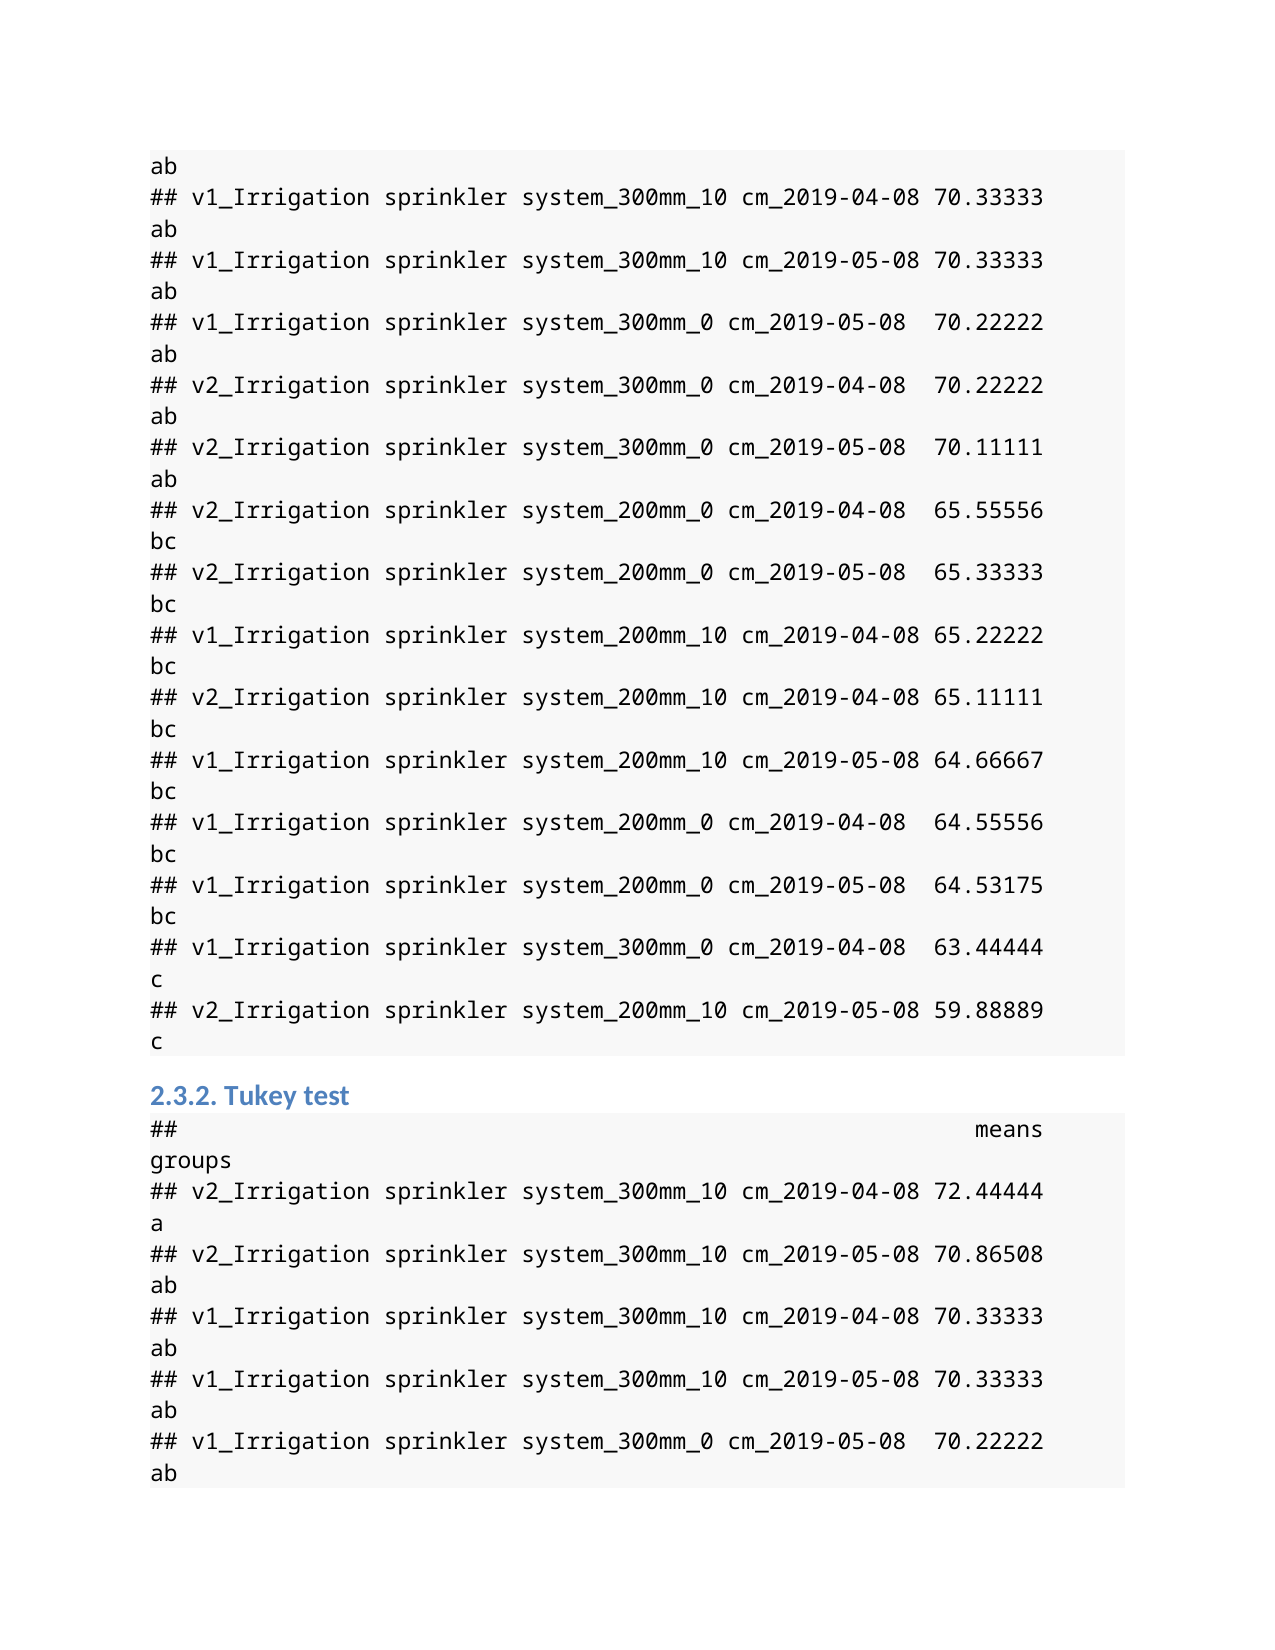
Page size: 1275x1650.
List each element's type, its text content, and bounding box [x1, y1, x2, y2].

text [150, 1113, 1125, 1488]
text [150, 150, 1125, 1056]
subtitle 2.3.2. Tukey test [150, 1077, 1125, 1113]
